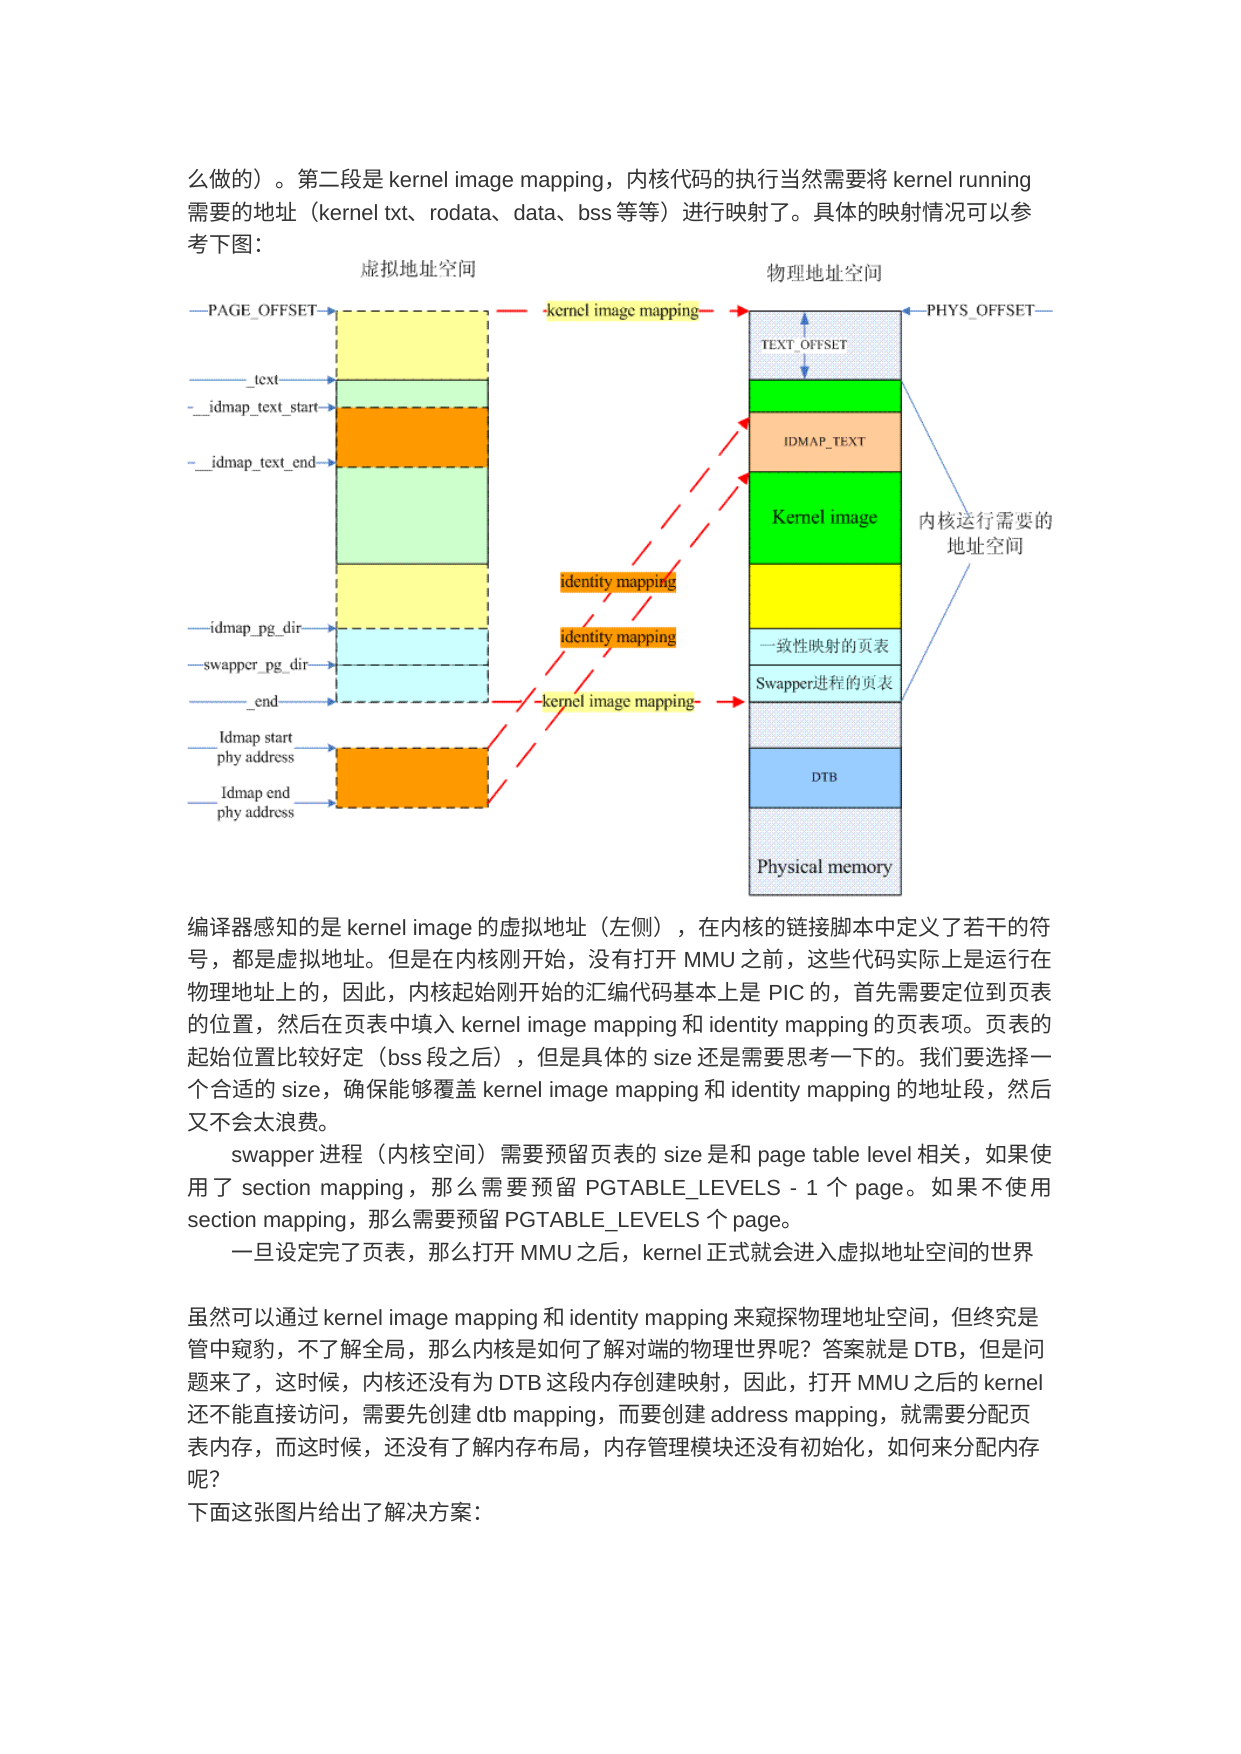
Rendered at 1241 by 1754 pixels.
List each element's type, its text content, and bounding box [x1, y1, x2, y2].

text 虽然可以通过kernel image mapping和identity mapping来窥探物理地址空间，但终究是管中窥豹，不了解全局，那么内核是如何了解对端的物理世界呢？答案就是DTB，但是问题来了，这时候，内核还没有为DTB这段内存创建映射，因此，打开MMU之后的kernel还不能直接访问，需要先创建dtb mapping，而要创建address mapping，就需要分配页表内存，而这时候，还没有了解内存布局，内存管理模块还没有初始化，如何来分配内存呢？ [187, 1299, 1053, 1494]
text swapper进程（内核空间）需要预留页表的size是和page table level相关，如果使用了section mapping，那么需要预留PGTABLE_LEVELS - 1个page。如果不使用section mapping，那么需要预留PGTABLE_LEVELS 个page。 [187, 1137, 1053, 1234]
text 一旦设定完了页表，那么打开MMU之后，kernel正式就会进入虚拟地址空间的世界 [187, 1234, 1053, 1267]
text 编译器感知的是kernel image的虚拟地址（左侧），在内核的链接脚本中定义了若干的符号，都是虚拟地址。但是在内核刚开始，没有打开MMU之前，这些代码实际上是运行在物理地址上的，因此，内核起始刚开始的汇编代码基本上是PIC的，首先需要定位到页表的位置，然后在页表中填入kernel image mapping和identity mapping的页表项。页表的起始位置比较好定（bss段之后），但是具体的size还是需要思考一下的。我们要选择一个合适的size，确保能够覆盖kernel image mapping和identity mapping的地址段，然后又不会太浪费。 [187, 909, 1053, 1137]
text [187, 162, 1053, 259]
picture [187, 259, 1053, 899]
text 下面这张图片给出了解决方案： [187, 1494, 1053, 1527]
